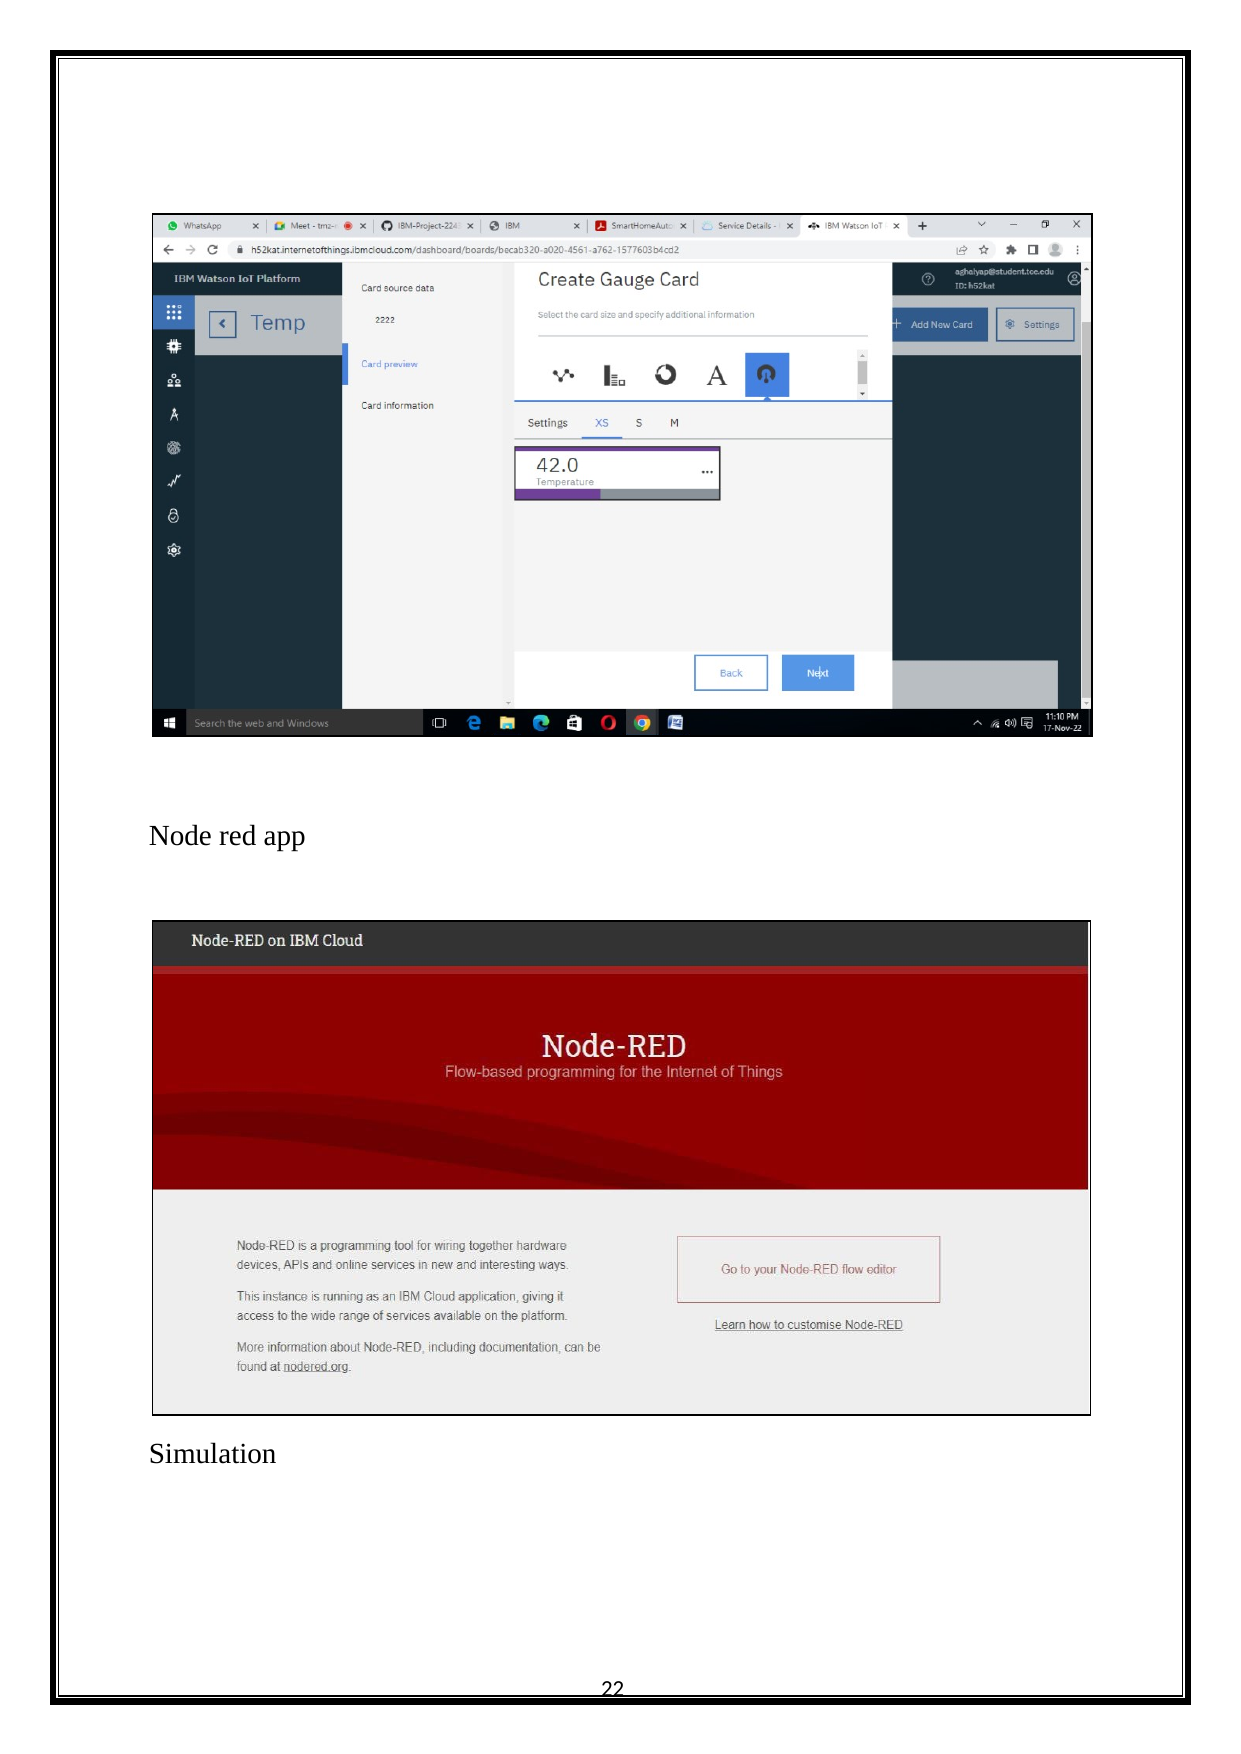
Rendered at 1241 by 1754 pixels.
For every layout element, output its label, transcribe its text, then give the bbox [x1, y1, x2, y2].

picture [153, 215, 1091, 735]
text Simulation [148, 1436, 1089, 1469]
picture [153, 922, 1089, 1414]
text Node red app [148, 818, 1089, 852]
